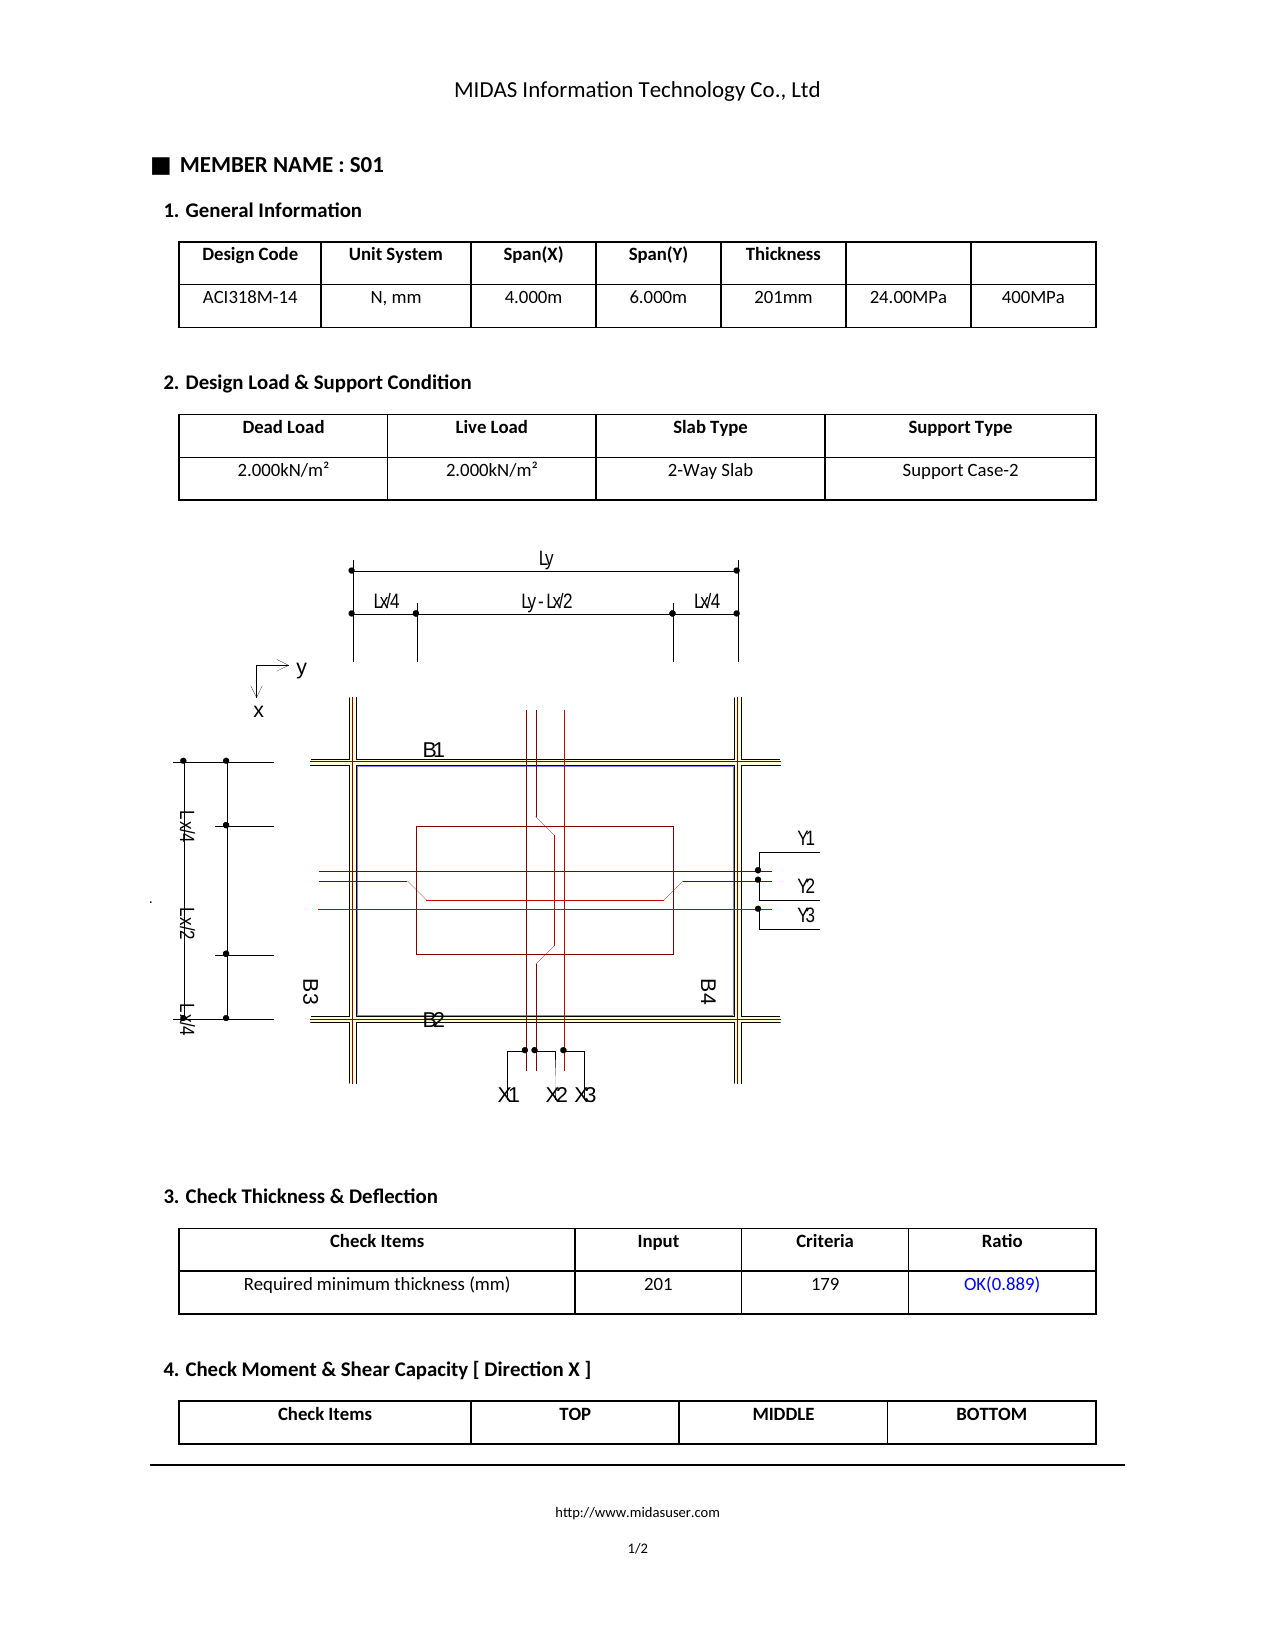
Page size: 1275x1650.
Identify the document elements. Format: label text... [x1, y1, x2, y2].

table_cell Support Case-2 [826, 458, 1095, 499]
table_header BOTTOM [888, 1402, 1095, 1443]
table_cell 2.000kN/m² [180, 458, 387, 499]
table_cell 201 [576, 1272, 741, 1313]
table_header TOP [472, 1402, 678, 1443]
table_cell Required minimum thickness (mm) [180, 1272, 574, 1313]
text Design Load & Support Condition [179, 369, 1125, 395]
text Check Thickness & Deflection [179, 1183, 1125, 1209]
table_cell OK(0.889) [909, 1272, 1095, 1313]
table_cell 24.00MPa [847, 285, 970, 327]
table_header MIDDLE [680, 1402, 887, 1443]
table_header Support Type [826, 415, 1095, 456]
table_header [847, 243, 970, 284]
table_header Input [576, 1229, 741, 1270]
table_header Slab Type [597, 415, 824, 456]
table_header Unit System [322, 243, 470, 284]
table_cell 2.000kN/m² [388, 458, 595, 499]
text General Information [179, 197, 1125, 222]
table_header Criteria [742, 1229, 908, 1270]
text Check Moment & Shear Capacity [ Direction X ] [179, 1356, 1125, 1381]
table_header [972, 243, 1095, 284]
table_header Live Load [388, 415, 595, 456]
table_header Span(X) [472, 243, 595, 284]
table_cell 400MPa [972, 285, 1095, 327]
table_cell ACI318M-14 [180, 285, 320, 327]
table_cell 201mm [722, 285, 845, 327]
table_header Thickness [722, 243, 845, 284]
table_header Span(Y) [597, 243, 720, 284]
table_header Dead Load [180, 415, 387, 456]
table_cell 6.000m [597, 285, 720, 327]
table_cell 4.000m [472, 285, 595, 327]
table_cell N, mm [322, 285, 470, 327]
table_cell 179 [742, 1272, 908, 1313]
table_cell 2-Way Slab [597, 458, 824, 499]
table_header Check Items [180, 1402, 470, 1443]
table_header Ratio [909, 1229, 1095, 1270]
text MEMBER NAME : S01 [150, 150, 1125, 178]
table_header Check Items [180, 1229, 574, 1270]
table_header Design Code [180, 243, 320, 284]
